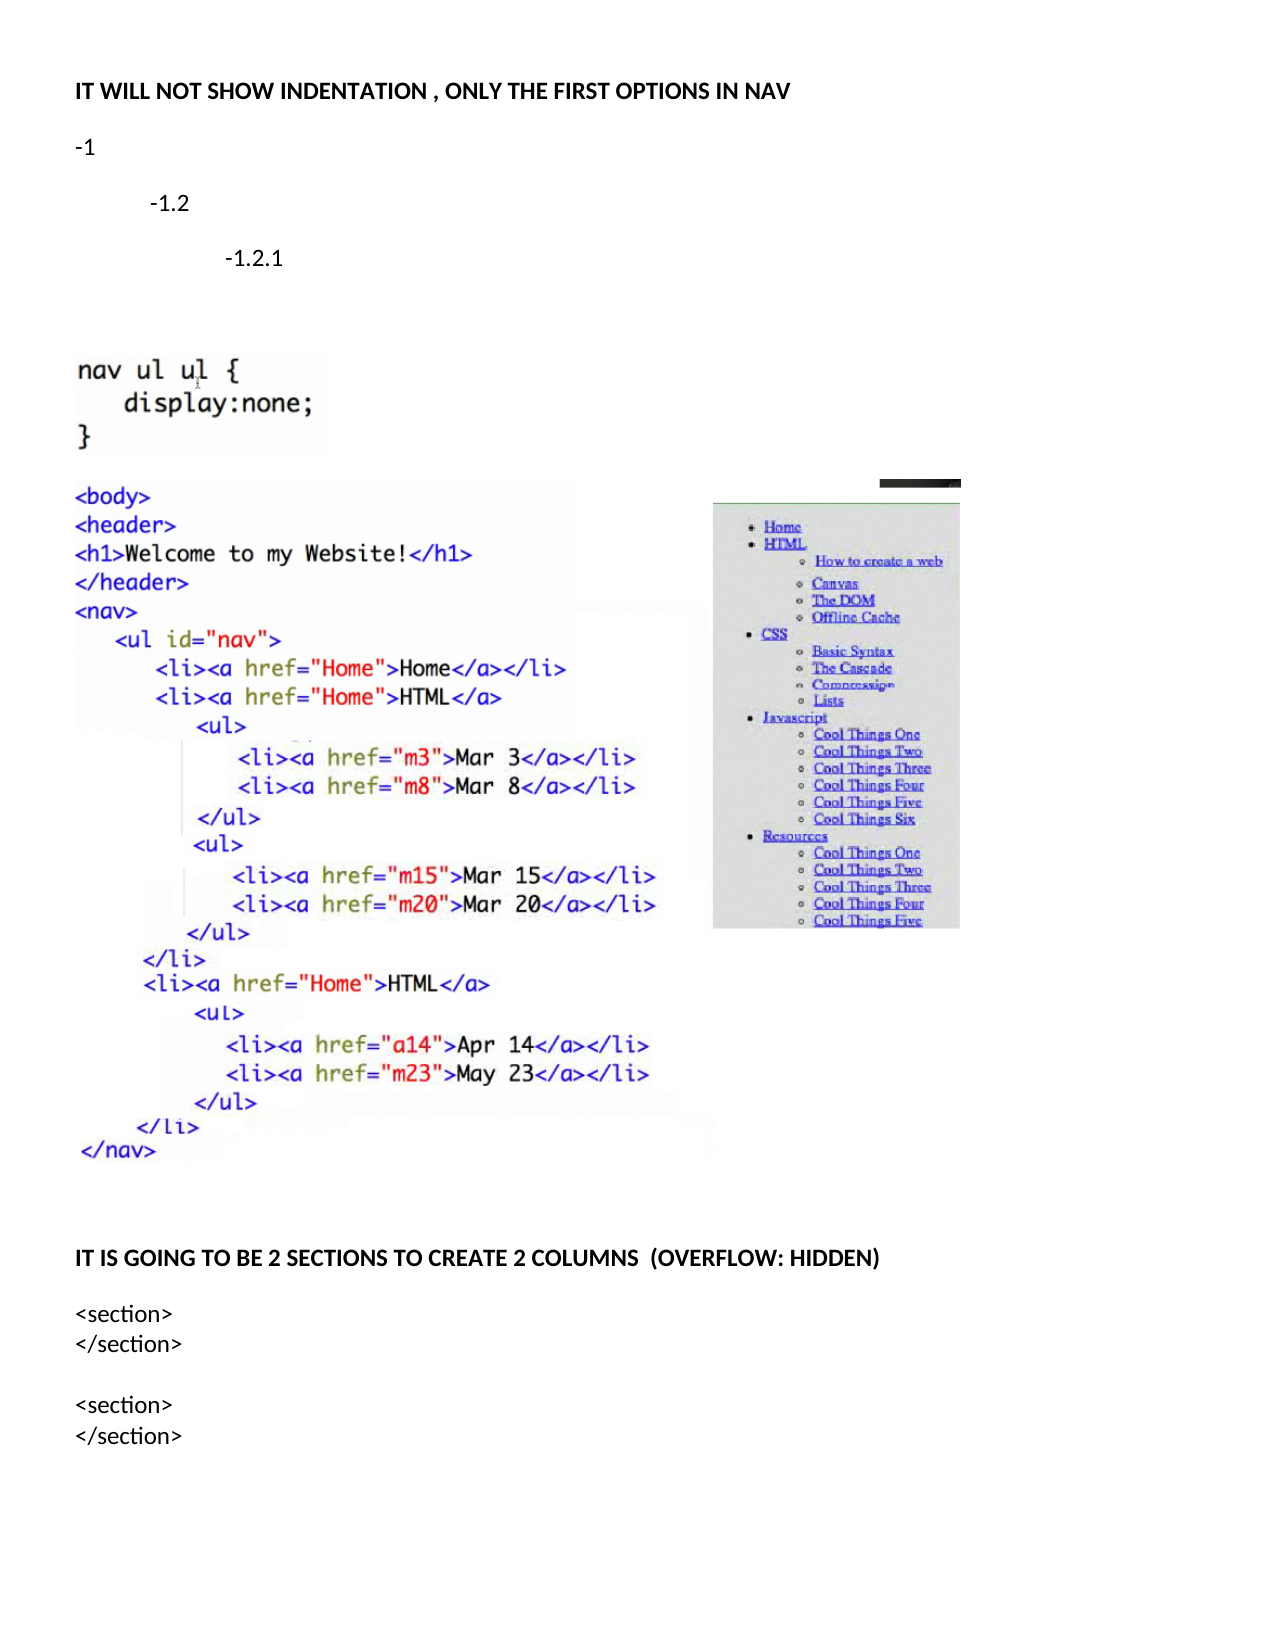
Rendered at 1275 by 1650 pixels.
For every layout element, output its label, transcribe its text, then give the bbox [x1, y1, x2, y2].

text -1.2 [75, 187, 1200, 217]
picture [75, 479, 961, 1162]
text -1 [75, 131, 1200, 161]
text </section> [75, 1328, 1200, 1359]
text -1.2.1 [150, 242, 1200, 273]
text <section> [75, 1298, 1200, 1328]
text <section> [75, 1389, 1200, 1420]
text </section> [75, 1420, 1200, 1451]
picture [75, 354, 328, 455]
text IT IS GOING TO BE 2 SECTIONS TO CREATE 2 COLUMNS (OVERFLOW: HIDDEN) [75, 1242, 1200, 1273]
text IT WILL NOT SHOW INDENTATION , ONLY THE FIRST OPTIONS IN NAV [75, 75, 1200, 106]
